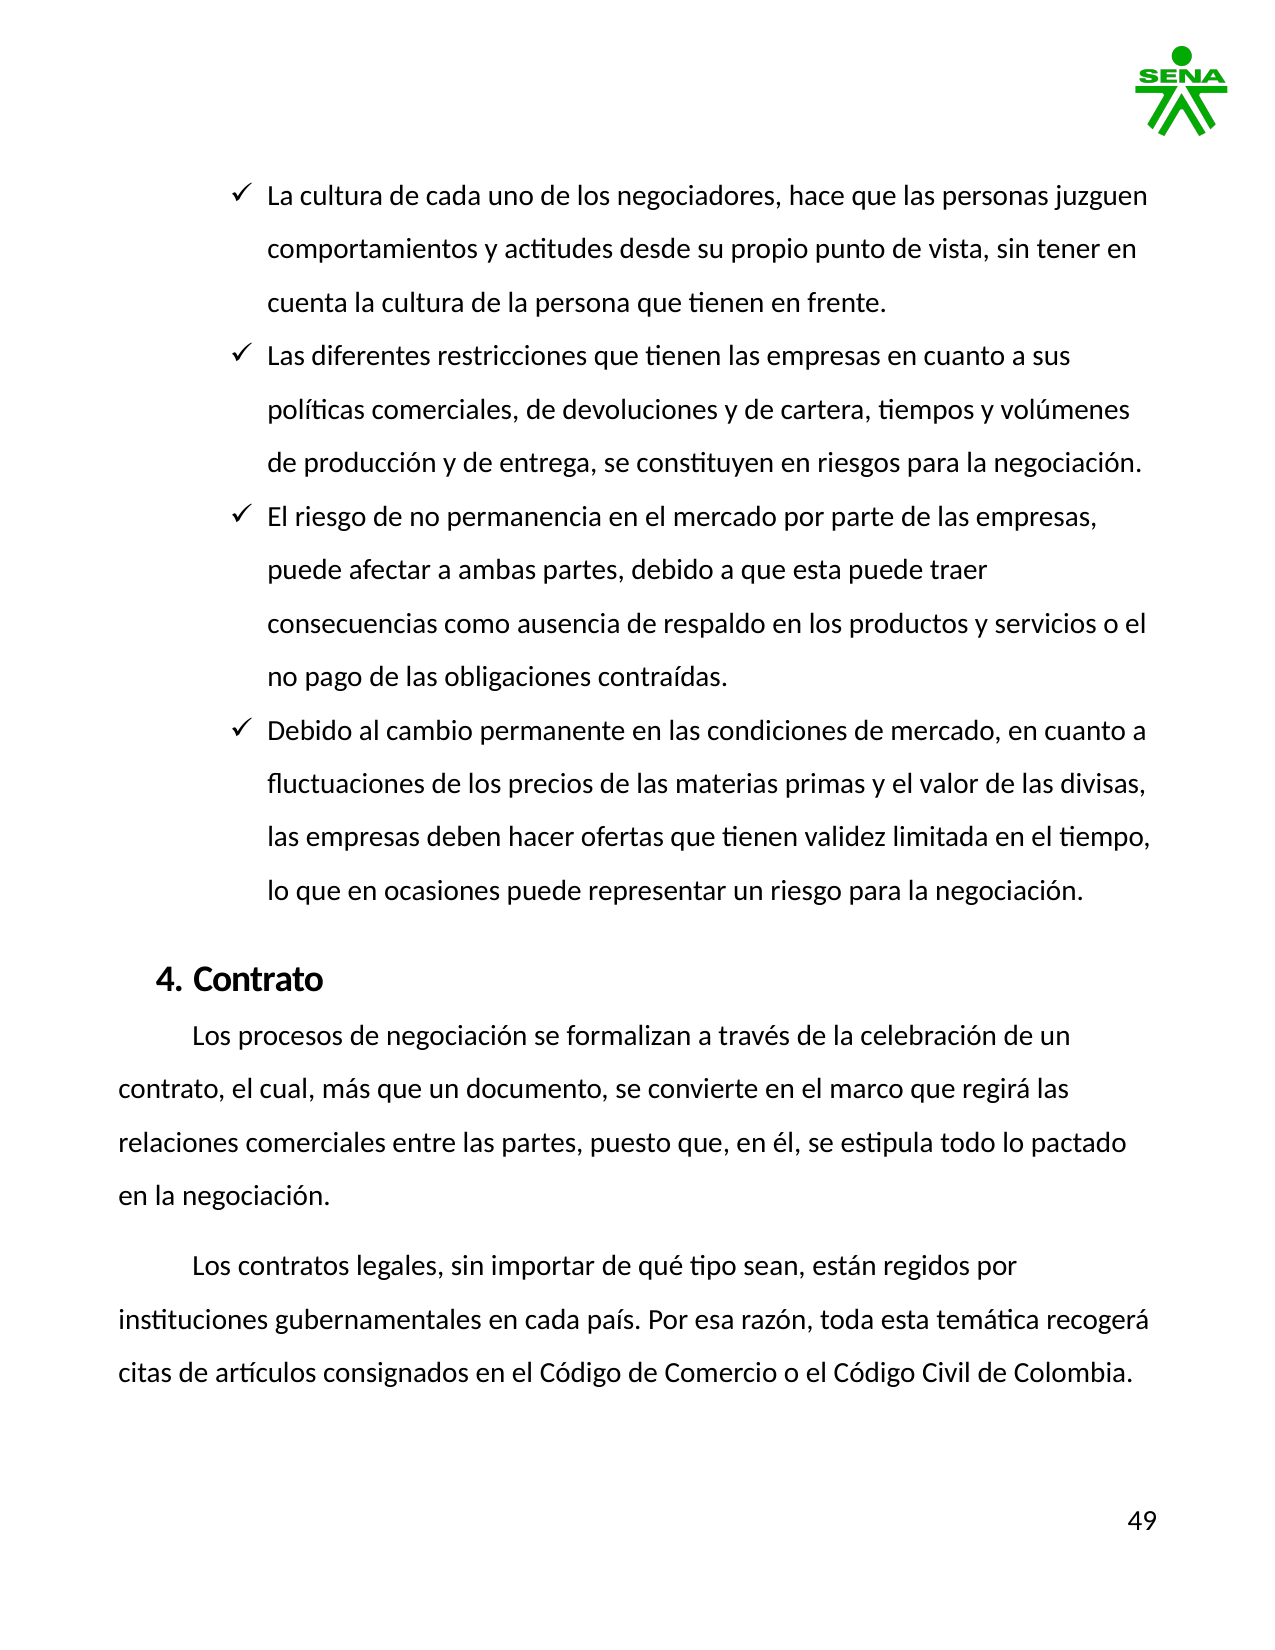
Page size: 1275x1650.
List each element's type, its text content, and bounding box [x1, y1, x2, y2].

list Las diferentes restricciones que tienen las empresas en cuanto a sus políticas comerciales, de devoluciones y de cartera, tiempos y volúmenes de producción y de entrega, se constituyen en riesgos para la negociación. [229, 337, 1157, 480]
text Los procesos de negociación se formalizan a través de la celebración de un contrato, el cual, más que un documento, se convierte en el marco que regirá las relaciones comerciales entre las partes, puesto que, en él, se estipula todo lo pactado en la negociación. [118, 1017, 1157, 1213]
list La cultura de cada uno de los negociadores, hace que las personas juzguen comportamientos y actitudes desde su propio punto de vista, sin tener en cuenta la cultura de la persona que tienen en frente. [229, 177, 1157, 320]
text Los contratos legales, sin importar de qué tipo sean, están regidos por instituciones gubernamentales en cada país. Por esa razón, toda esta temática recogerá citas de artículos consignados en el Código de Comercio o el Código Civil de Colombia. [118, 1247, 1157, 1390]
picture [1135, 46, 1228, 136]
subtitle Contrato [156, 954, 1157, 1000]
list Debido al cambio permanente en las condiciones de mercado, en cuanto a fluctuaciones de los precios de las materias primas y el valor de las divisas, las empresas deben hacer ofertas que tienen validez limitada en el tiempo, lo que en ocasiones puede representar un riesgo para la negociación. [229, 712, 1157, 907]
list El riesgo de no permanencia en el mercado por parte de las empresas, puede afectar a ambas partes, debido a que esta puede traer consecuencias como ausencia de respaldo en los productos y servicios o el no pago de las obligaciones contraídas. [229, 498, 1157, 694]
